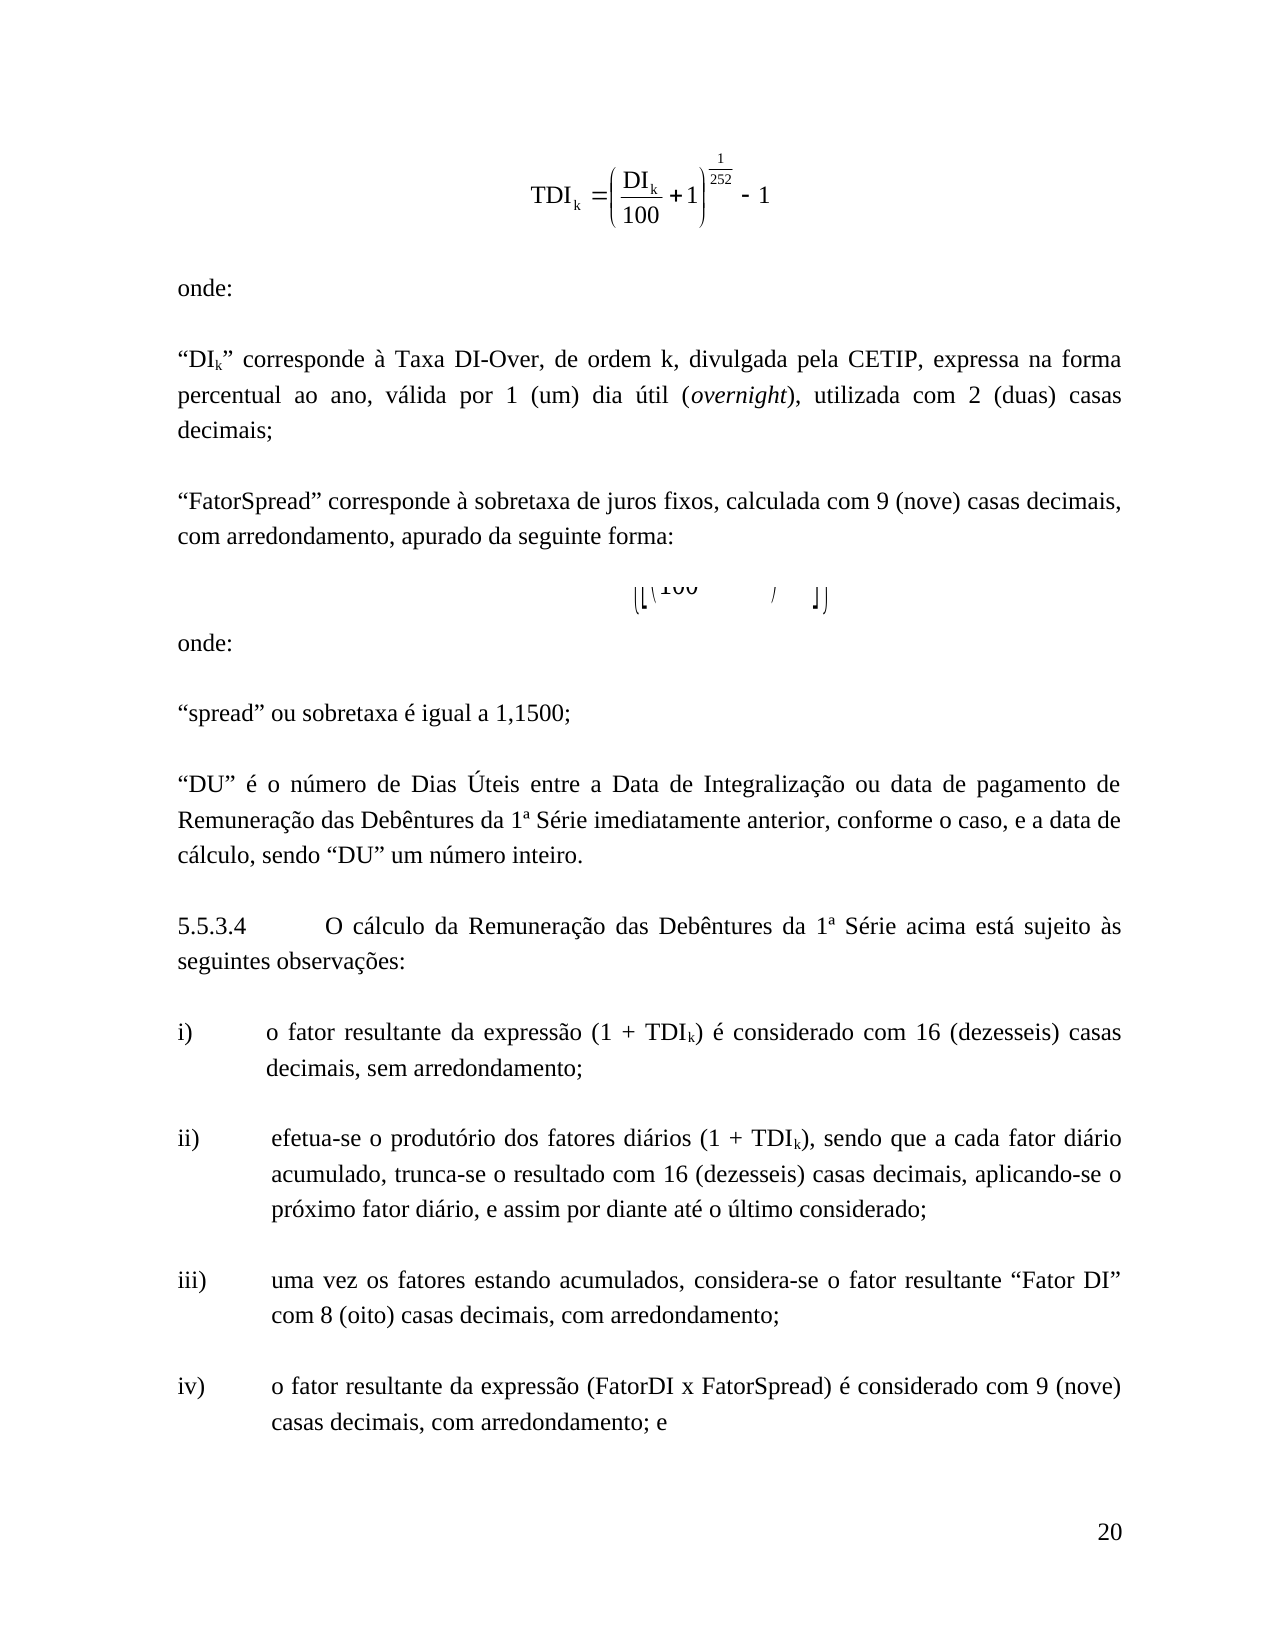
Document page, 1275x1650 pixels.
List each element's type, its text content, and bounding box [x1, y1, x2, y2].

text iii) uma vez os fatores estando acumulados, considera-se o fator resultante “Fator DI” com 8 (oito) casas decimais, com arredondamento; [177, 1260, 1122, 1331]
text onde: [177, 623, 1122, 658]
text “FatorSpread” corresponde à sobretaxa de juros fixos, calculada com 9 (nove) casas decimais, com arredondamento, apurado da seguinte forma: [177, 481, 1122, 552]
text ii) efetua-se o produtório dos fatores diários (1 + TDIk), sendo que a cada fator diário acumulado, trunca-se o resultado com 16 (dezesseis) casas decimais, aplicando-se o próximo fator diário, e assim por diante até o último considerado; [177, 1118, 1122, 1225]
text “DIk” corresponde à Taxa DI-Over, de ordem k, divulgada pela CETIP, expressa na forma percentual ao ano, válida por 1 (um) dia útil (overnight), utilizada com 2 (duas) casas decimais; [177, 339, 1122, 446]
list o fator resultante da expressão (1 + TDIk) é considerado com 16 (dezesseis) casas decimais, sem arredondamento; [177, 1012, 1122, 1083]
text iv) o fator resultante da expressão (FatorDI x FatorSpread) é considerado com 9 (nove) casas decimais, com arredondamento; e [177, 1366, 1122, 1437]
text onde: [177, 268, 1122, 304]
text “DU” é o número de Dias Úteis entre a Data de Integralização ou data de pagamento de Remuneração das Debêntures da 1ª Série imediatamente anterior, conforme o caso, e a data de cálculo, sendo “DU” um número inteiro. [177, 764, 1122, 871]
text “spread” ou sobretaxa é igual a 1,1500; [177, 693, 1122, 729]
text 5.5.3.4 O cálculo da Remuneração das Debêntures da 1ª Série acima está sujeito às seguintes observações: [177, 906, 1122, 977]
